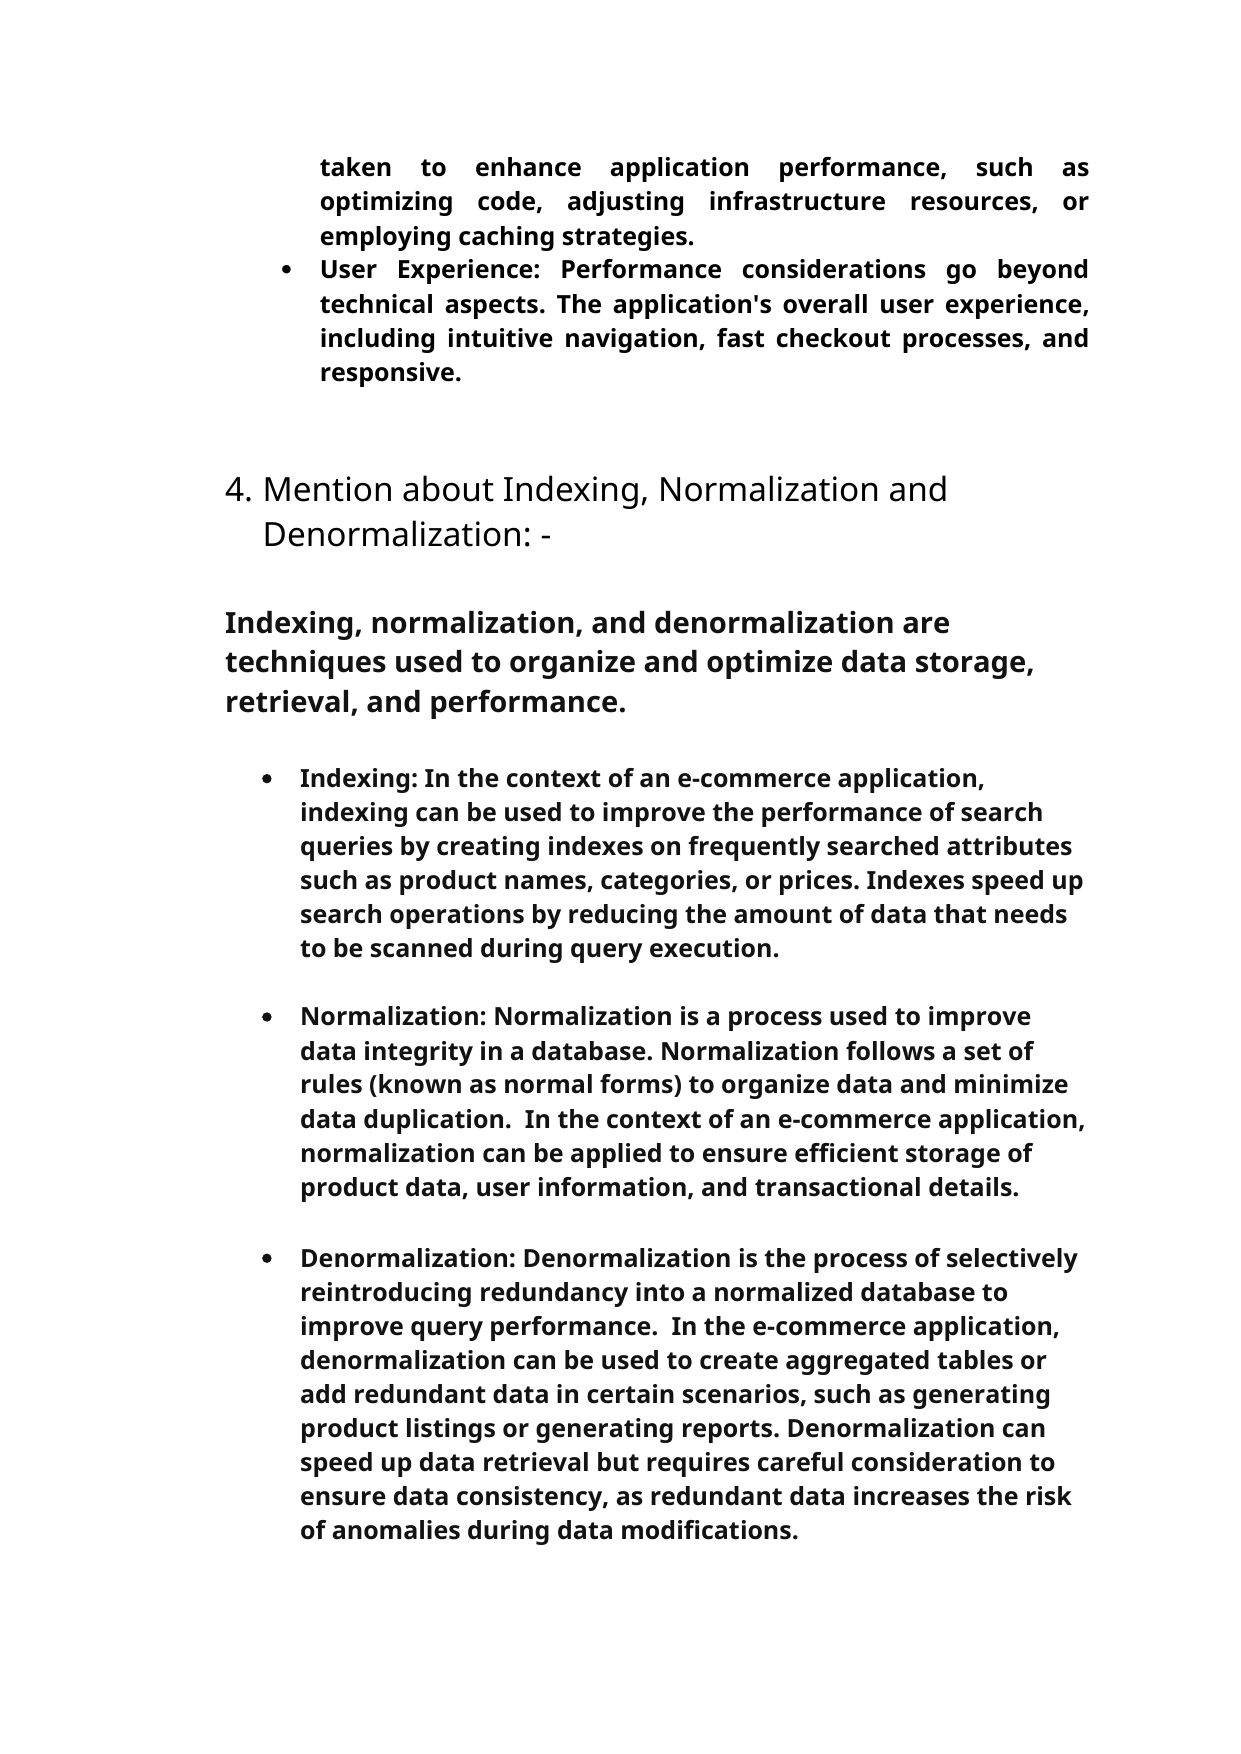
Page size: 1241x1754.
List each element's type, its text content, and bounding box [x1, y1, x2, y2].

list Indexing, normalization, and denormalization are techniques used to organize and optimize data storage, retrieval, and performance. [225, 602, 1090, 721]
subtitle User Experience: Performance considerations go beyond technical aspects. The application's overall user experience, including intuitive navigation, fast checkout processes, and responsive. [282, 252, 1090, 388]
list Normalization: Normalization is a process used to improve data integrity in a database. Normalization follows a set of rules (known as normal forms) to organize data and minimize data duplication. In the context of an e-commerce application, normalization can be applied to ensure efficient storage of product data, user information, and transactional details. [262, 999, 1090, 1203]
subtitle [282, 150, 1090, 252]
list Denormalization: Denormalization is the process of selectively reintroducing redundancy into a normalized database to improve query performance. In the e-commerce application, denormalization can be used to create aggregated tables or add redundant data in certain scenarios, such as generating product listings or generating reports. Denormalization can speed up data retrieval but requires careful consideration to ensure data consistency, as redundant data increases the risk of anomalies during data modifications. [262, 1240, 1090, 1547]
list Indexing: In the context of an e-commerce application, indexing can be used to improve the performance of search queries by creating indexes on frequently searched attributes such as product names, categories, or prices. Indexes speed up search operations by reducing the amount of data that needs to be scanned during query execution. [262, 761, 1090, 965]
list Mention about Indexing, Normalization and Denormalization: - [225, 466, 1090, 556]
